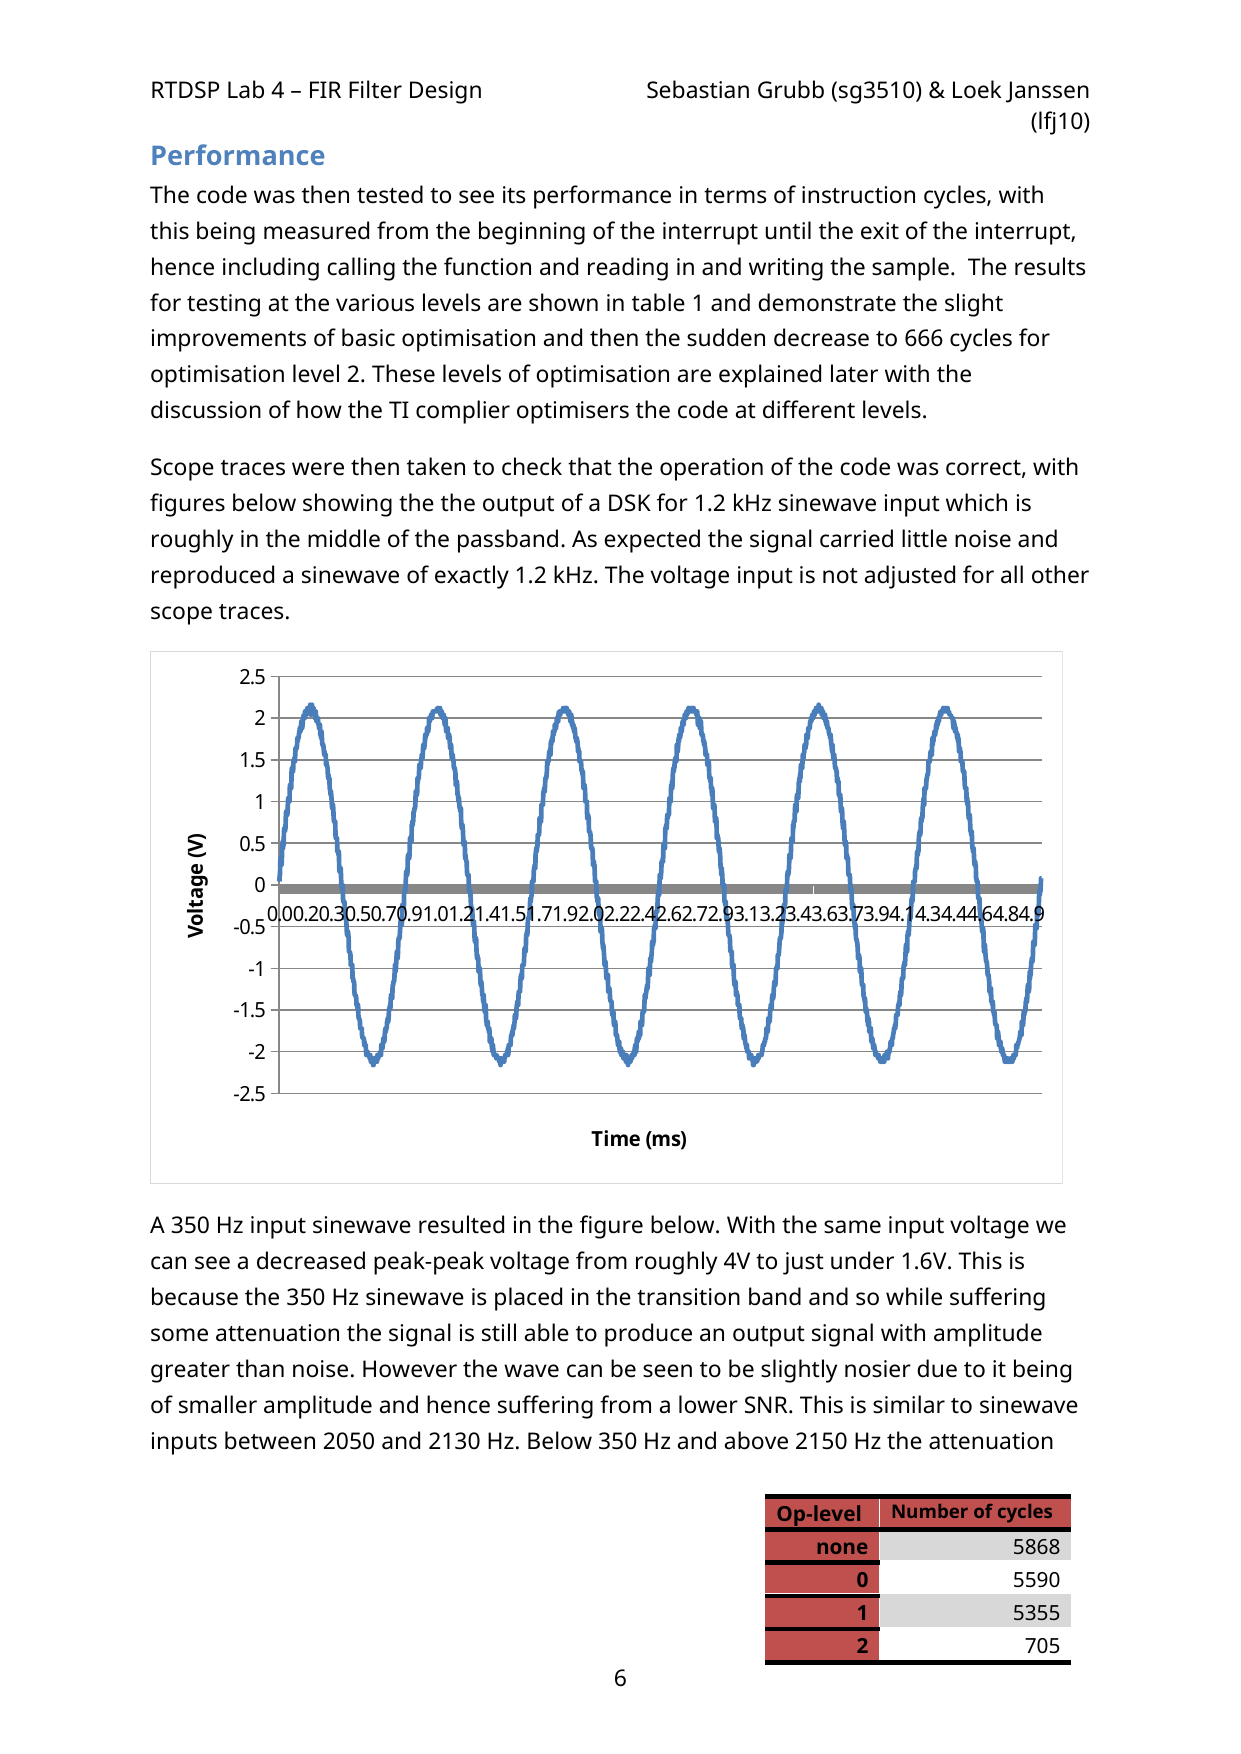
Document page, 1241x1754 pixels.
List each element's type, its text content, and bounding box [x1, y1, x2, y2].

text The code was then tested to see its performance in terms of instruction cycles, with this being measured from the beginning of the interrupt until the exit of the interrupt, hence including calling the function and reading in and writing the sample. The results for testing at the various levels are shown in table 1 and demonstrate the slight improvements of basic optimisation and then the sudden decrease to 666 cycles for optimisation level 2. These levels of optimisation are explained later with the discussion of how the TI complier optimisers the code at different levels. [150, 179, 1090, 426]
table_cell 705 [880, 1627, 1071, 1660]
table_cell 0 [765, 1565, 879, 1593]
table_cell none [765, 1532, 879, 1560]
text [150, 1209, 1090, 1456]
table_cell 5868 [880, 1532, 1071, 1560]
subtitle Performance [150, 136, 1090, 173]
table_cell 1 [765, 1598, 879, 1627]
table_cell 5590 [880, 1560, 1071, 1593]
table_header Op-level [765, 1499, 879, 1527]
text Scope traces were then taken to check that the operation of the code was correct, with figures below showing the the output of a DSK for 1.2 kHz sinewave input which is roughly in the middle of the passband. As expected the signal carried little noise and reproduced a sinewave of exactly 1.2 kHz. The voltage input is not adjusted for all other scope traces. [150, 451, 1090, 626]
table_cell 5355 [880, 1594, 1071, 1627]
table_header Number of cycles [880, 1499, 1071, 1527]
table_cell 2 [765, 1631, 879, 1660]
